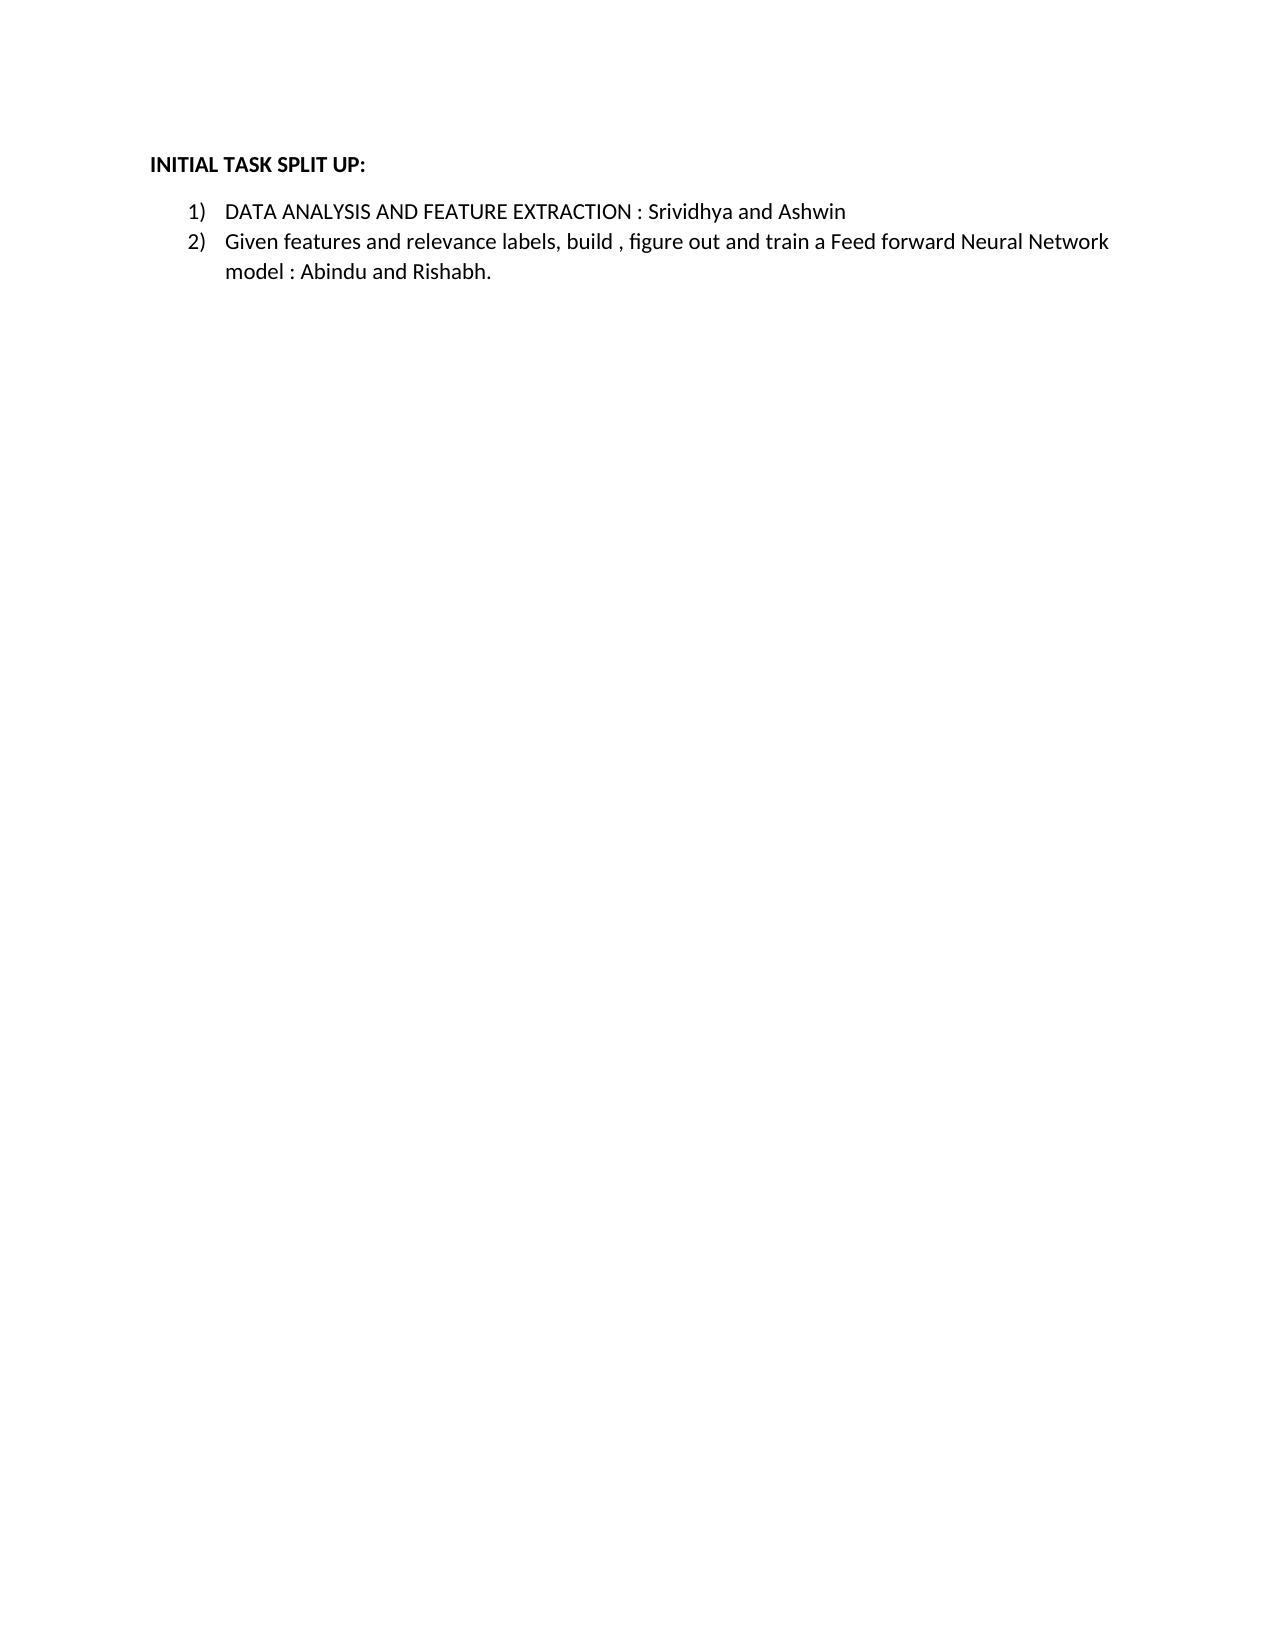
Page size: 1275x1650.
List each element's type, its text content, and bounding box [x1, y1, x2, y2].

text INITIAL TASK SPLIT UP: [150, 150, 1125, 178]
list DATA ANALYSIS AND FEATURE EXTRACTION : Srividhya and Ashwin [187, 197, 1125, 225]
list Given features and relevance labels, build , figure out and train a Feed forward Neural Network model : Abindu and Rishabh. [187, 227, 1125, 285]
